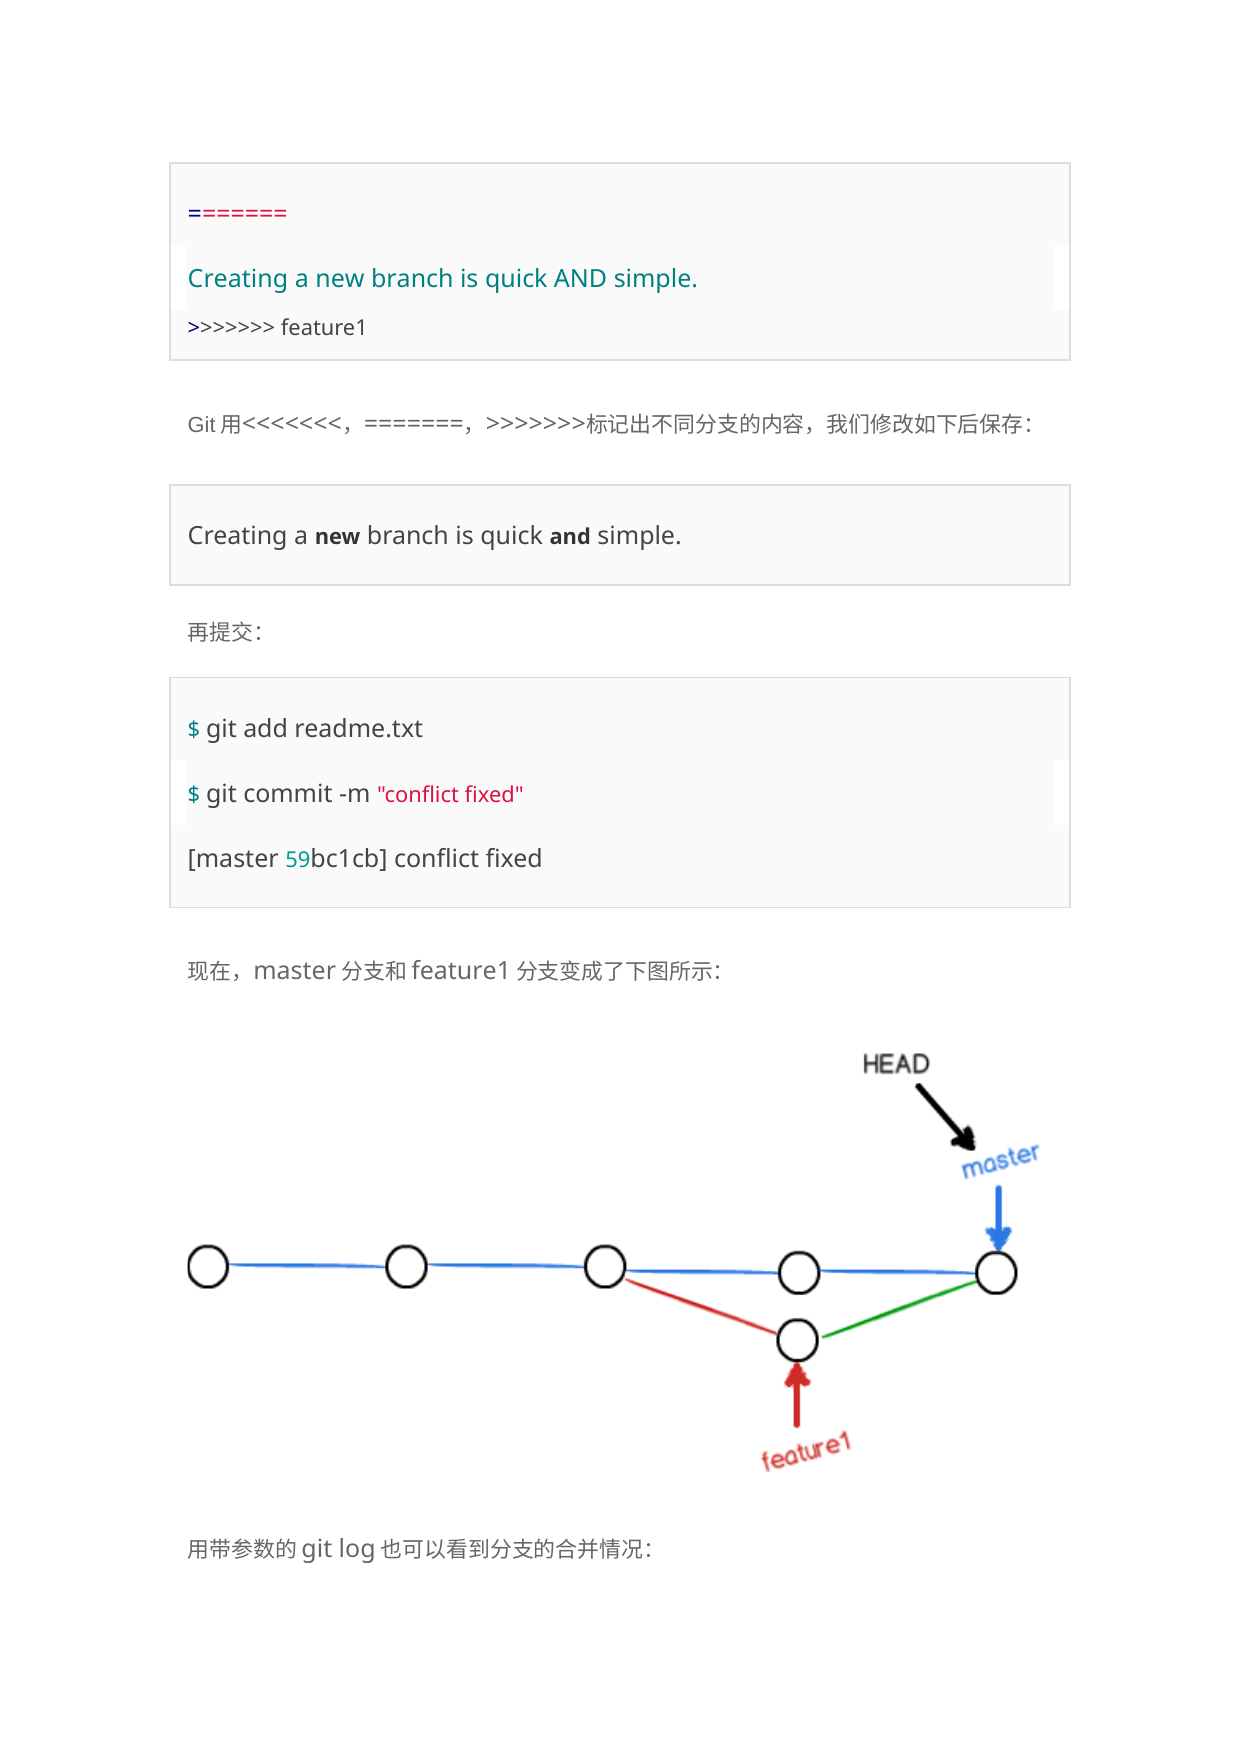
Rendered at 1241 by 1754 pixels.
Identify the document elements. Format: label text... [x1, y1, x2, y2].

text >>>>>>> feature1 [171, 292, 1069, 359]
text [master 59bc1cb] conflict fixed [171, 807, 1069, 907]
text $ git commit -m "conflict fixed" [187, 760, 1053, 807]
text ======= [171, 164, 1069, 245]
text 现在，master分支和feature1分支变成了下图所示： [187, 937, 1053, 1002]
text Creating a new branch is quick and simple. [171, 486, 1069, 584]
text Git用<<<<<<<，=======，>>>>>>>标记出不同分支的内容，我们修改如下后保存： [187, 390, 1053, 455]
text Creating a new branch is quick AND simple. [187, 245, 1053, 292]
picture [187, 1046, 1049, 1472]
text 用带参数的git log也可以看到分支的合并情况： [187, 1516, 1053, 1581]
text 再提交： [187, 615, 1053, 647]
text $ git add readme.txt [171, 678, 1069, 760]
